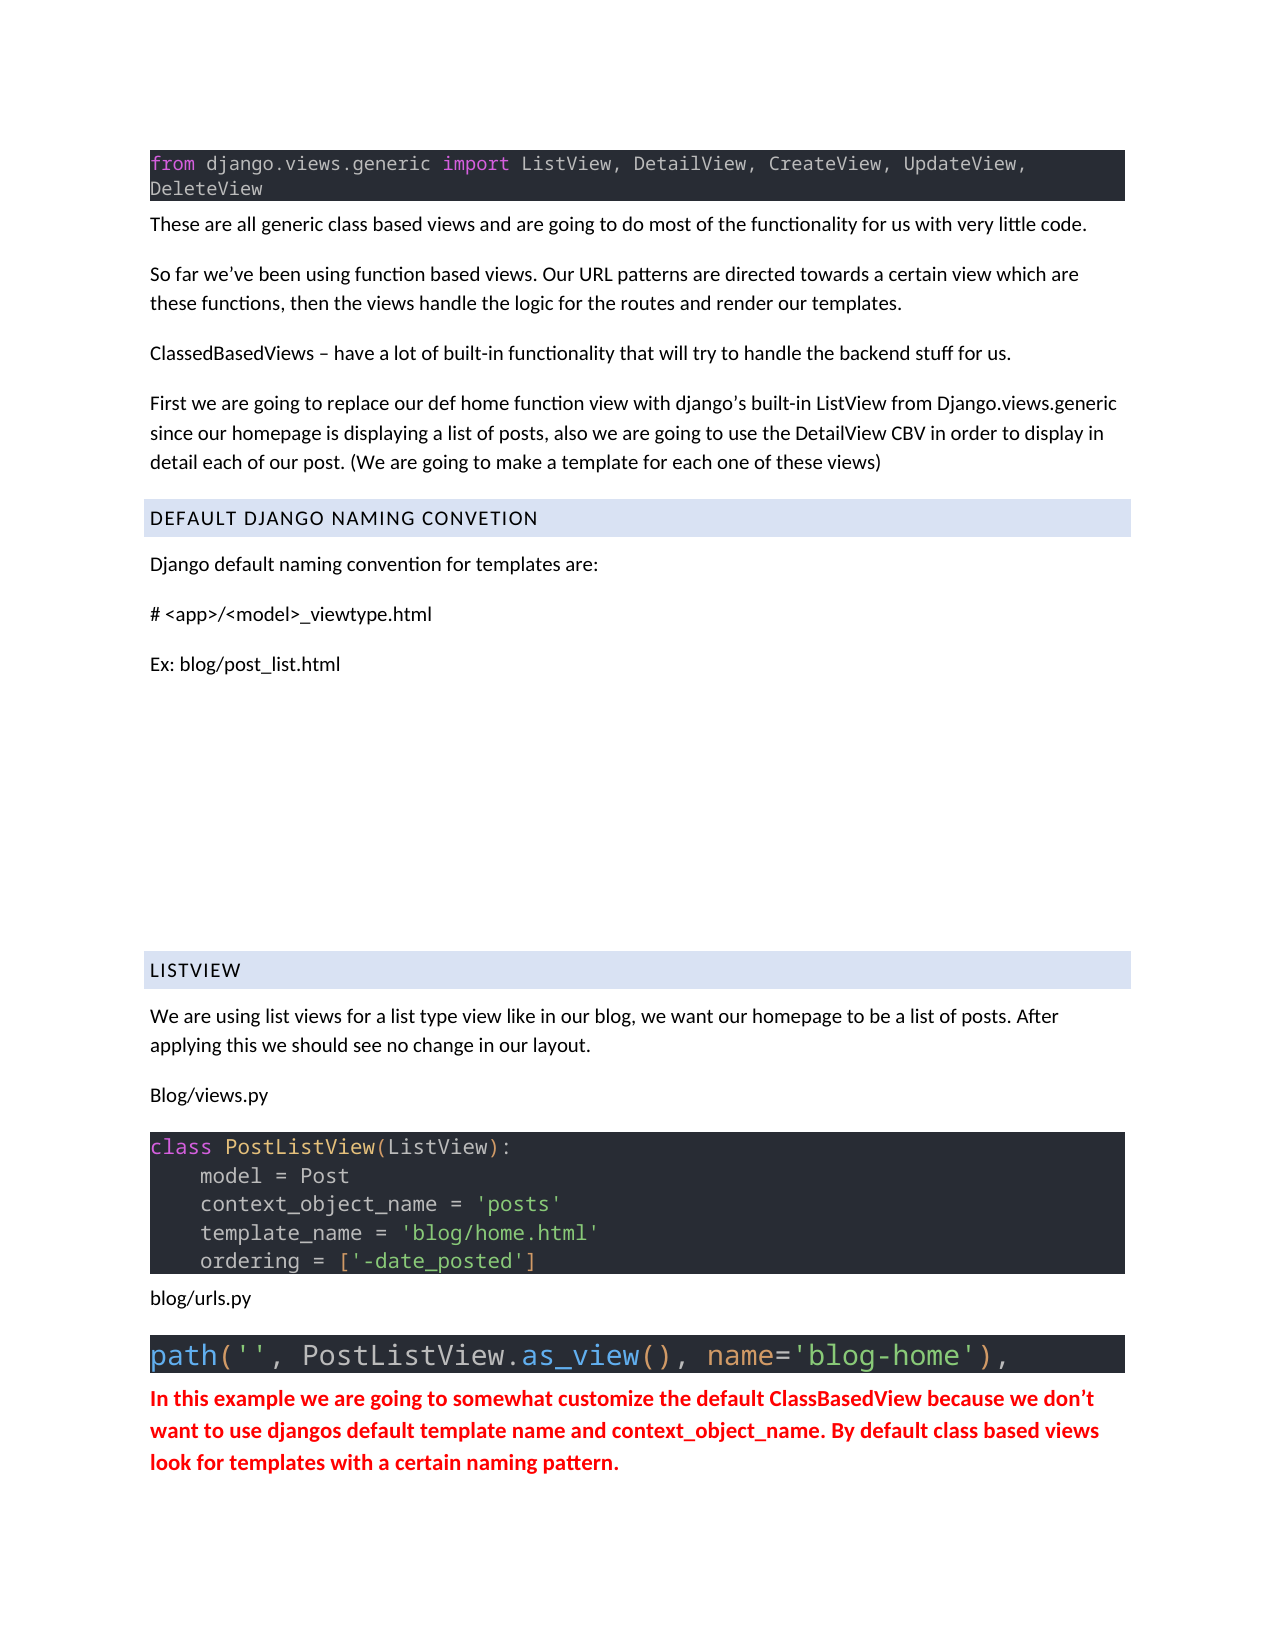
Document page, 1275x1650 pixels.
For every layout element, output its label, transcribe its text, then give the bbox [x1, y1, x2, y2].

subtitle ListView [150, 957, 1125, 983]
text # <app>/<model>_viewtype.html [150, 601, 1125, 626]
text ClassedBasedViews – have a lot of built-in functionality that will try to handle the backend stuff for us. [150, 341, 1125, 366]
text We are using list views for a list type view like in our blog, we want our homepage to be a list of posts. After applying this we should see no change in our layout. [150, 1003, 1125, 1058]
text Django default naming convention for templates are: [150, 551, 1125, 576]
subtitle DEFAULT DJANGO NAMING CONVETION [150, 505, 1125, 531]
text from django.views.generic import ListView, DetailView, CreateView, UpdateView, DeleteView [150, 150, 1125, 201]
text class PostListView(ListView): model = Post context_object_name = 'posts' template_name = 'blog/home.html' ordering = ['-date_posted'] [150, 1132, 1125, 1274]
text These are all generic class based views and are going to do most of the functionality for us with very little code. [150, 211, 1125, 237]
text In this example we are going to somewhat customize the default ClassBasedView because we don’t want to use djangos default template name and context_object_name. By default class based views look for templates with a certain naming pattern. [150, 1384, 1125, 1476]
text Ex: blog/post_list.html [150, 651, 1125, 676]
text Blog/views.py [150, 1082, 1125, 1108]
text path('', PostListView.as_view(), name='blog-home'), [150, 1335, 1125, 1373]
text First we are going to replace our def home function view with django’s built-in ListView from Django.views.generic since our homepage is displaying a list of posts, also we are going to use the DetailView CBV in order to display in detail each of our post. (We are going to make a template for each one of these views) [150, 391, 1125, 474]
text So far we’ve been using function based views. Our URL patterns are directed towards a certain view which are these functions, then the views handle the logic for the routes and render our templates. [150, 261, 1125, 316]
text blog/urls.py [150, 1285, 1125, 1310]
